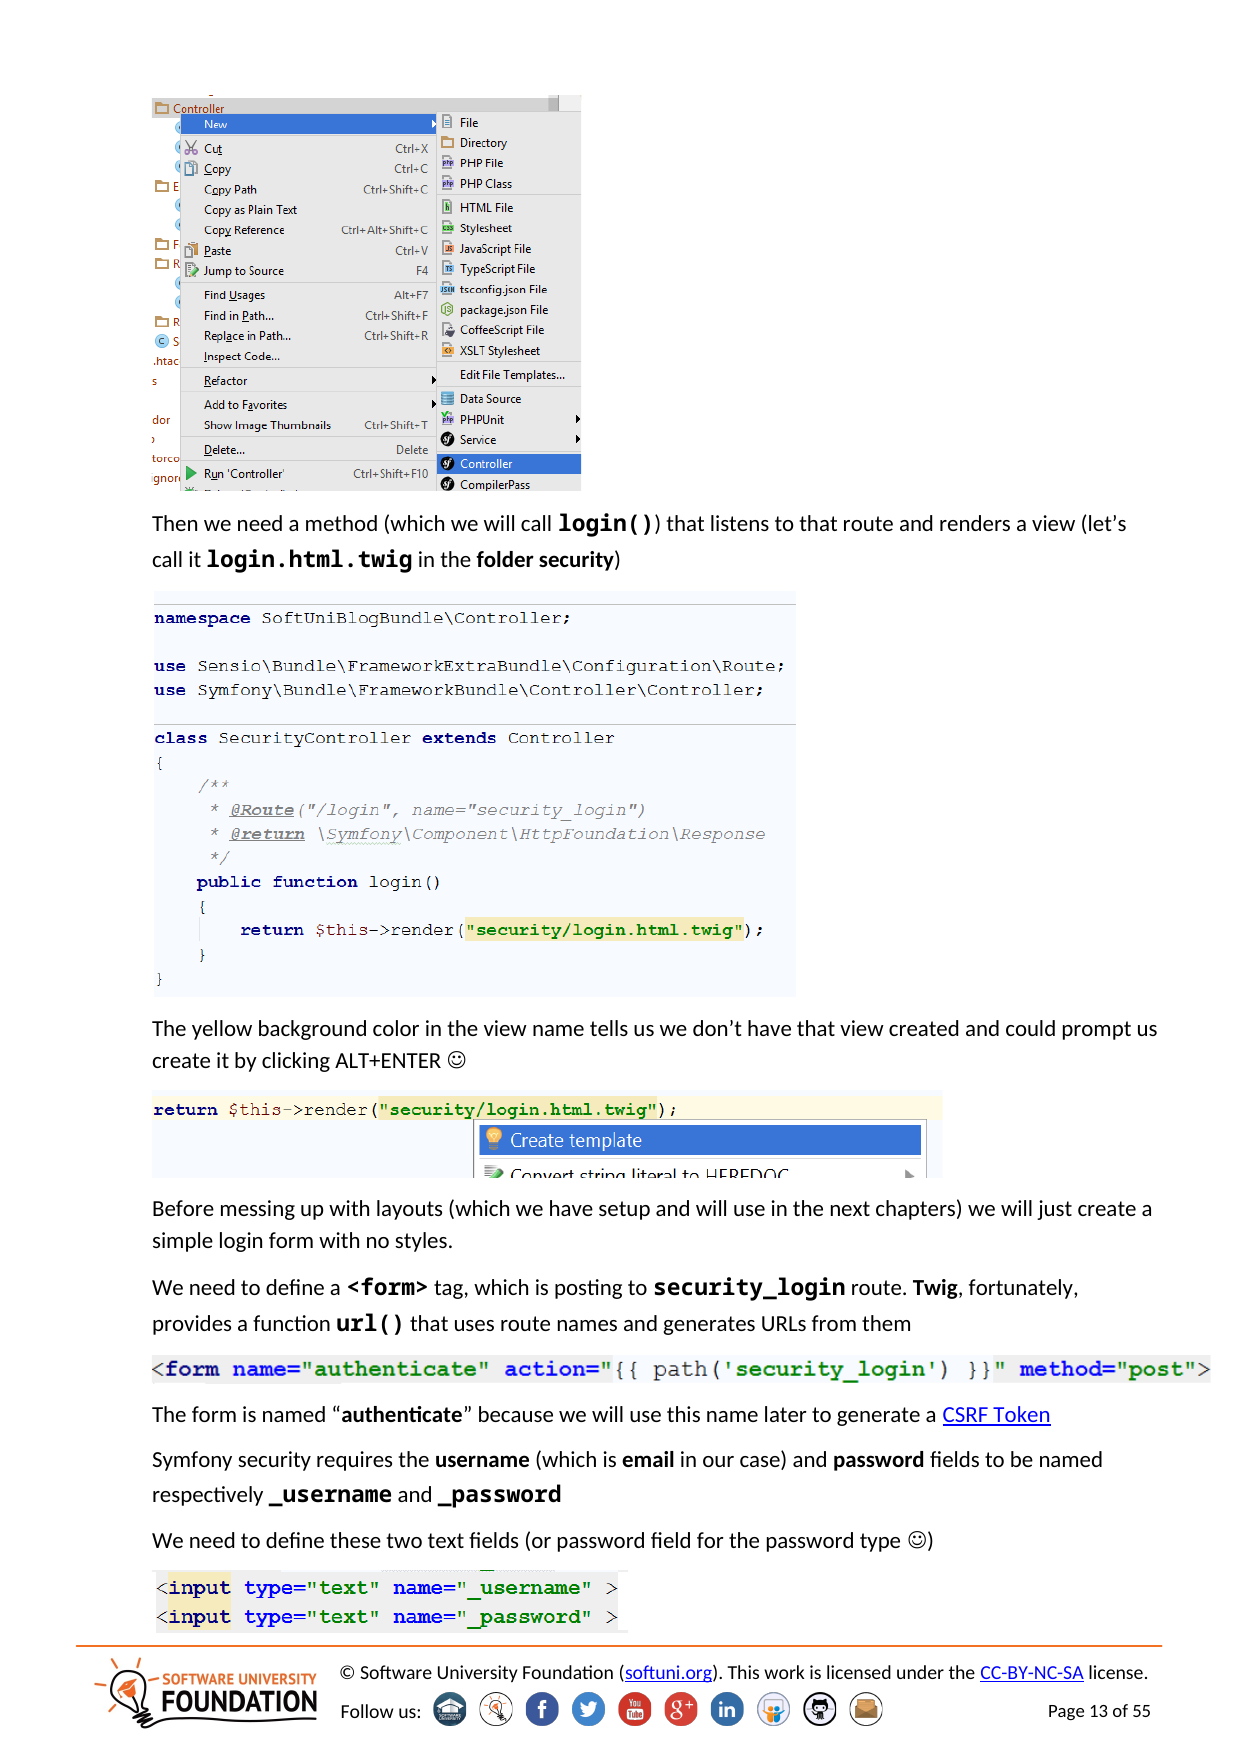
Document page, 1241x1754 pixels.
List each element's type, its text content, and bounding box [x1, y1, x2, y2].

picture [151, 1570, 629, 1633]
text Then we need a method (which we will call login()) that listens to that route and renders a view (let’s call it login.html.twig in the folder security) [152, 507, 1163, 574]
picture [151, 591, 796, 997]
picture [803, 1692, 837, 1726]
picture [757, 1692, 790, 1726]
picture [849, 1692, 883, 1726]
picture [525, 1692, 559, 1726]
picture [151, 1355, 1214, 1384]
picture [572, 1692, 605, 1726]
picture [93, 1656, 317, 1729]
text The form is named “authenticate” because we will use this name later to generate a CSRF Token [152, 1400, 1163, 1428]
text Symfony security requires the username (which is email in our case) and password fields to be named respectively _username and _password [152, 1445, 1163, 1509]
picture [710, 1692, 744, 1726]
picture [433, 1692, 467, 1726]
text We need to define these two text fields (or password field for the password type ) [152, 1526, 1163, 1554]
picture [618, 1692, 652, 1726]
picture [151, 1090, 943, 1178]
text The yellow background color in the view name tells us we don’t have that view created and could prompt us create it by clicking ALT+ENTER [77, 1014, 1163, 1074]
picture [151, 95, 582, 491]
picture [479, 1692, 513, 1726]
picture [664, 1692, 698, 1726]
text Before messing up with layouts (which we have setup and will use in the next chapters) we will just create a simple login form with no styles. [152, 1194, 1163, 1254]
text We need to define a <form> tag, which is posting to security_login route. Twig, fortunately, provides a function url() that uses route names and generates URLs from them [152, 1271, 1163, 1338]
